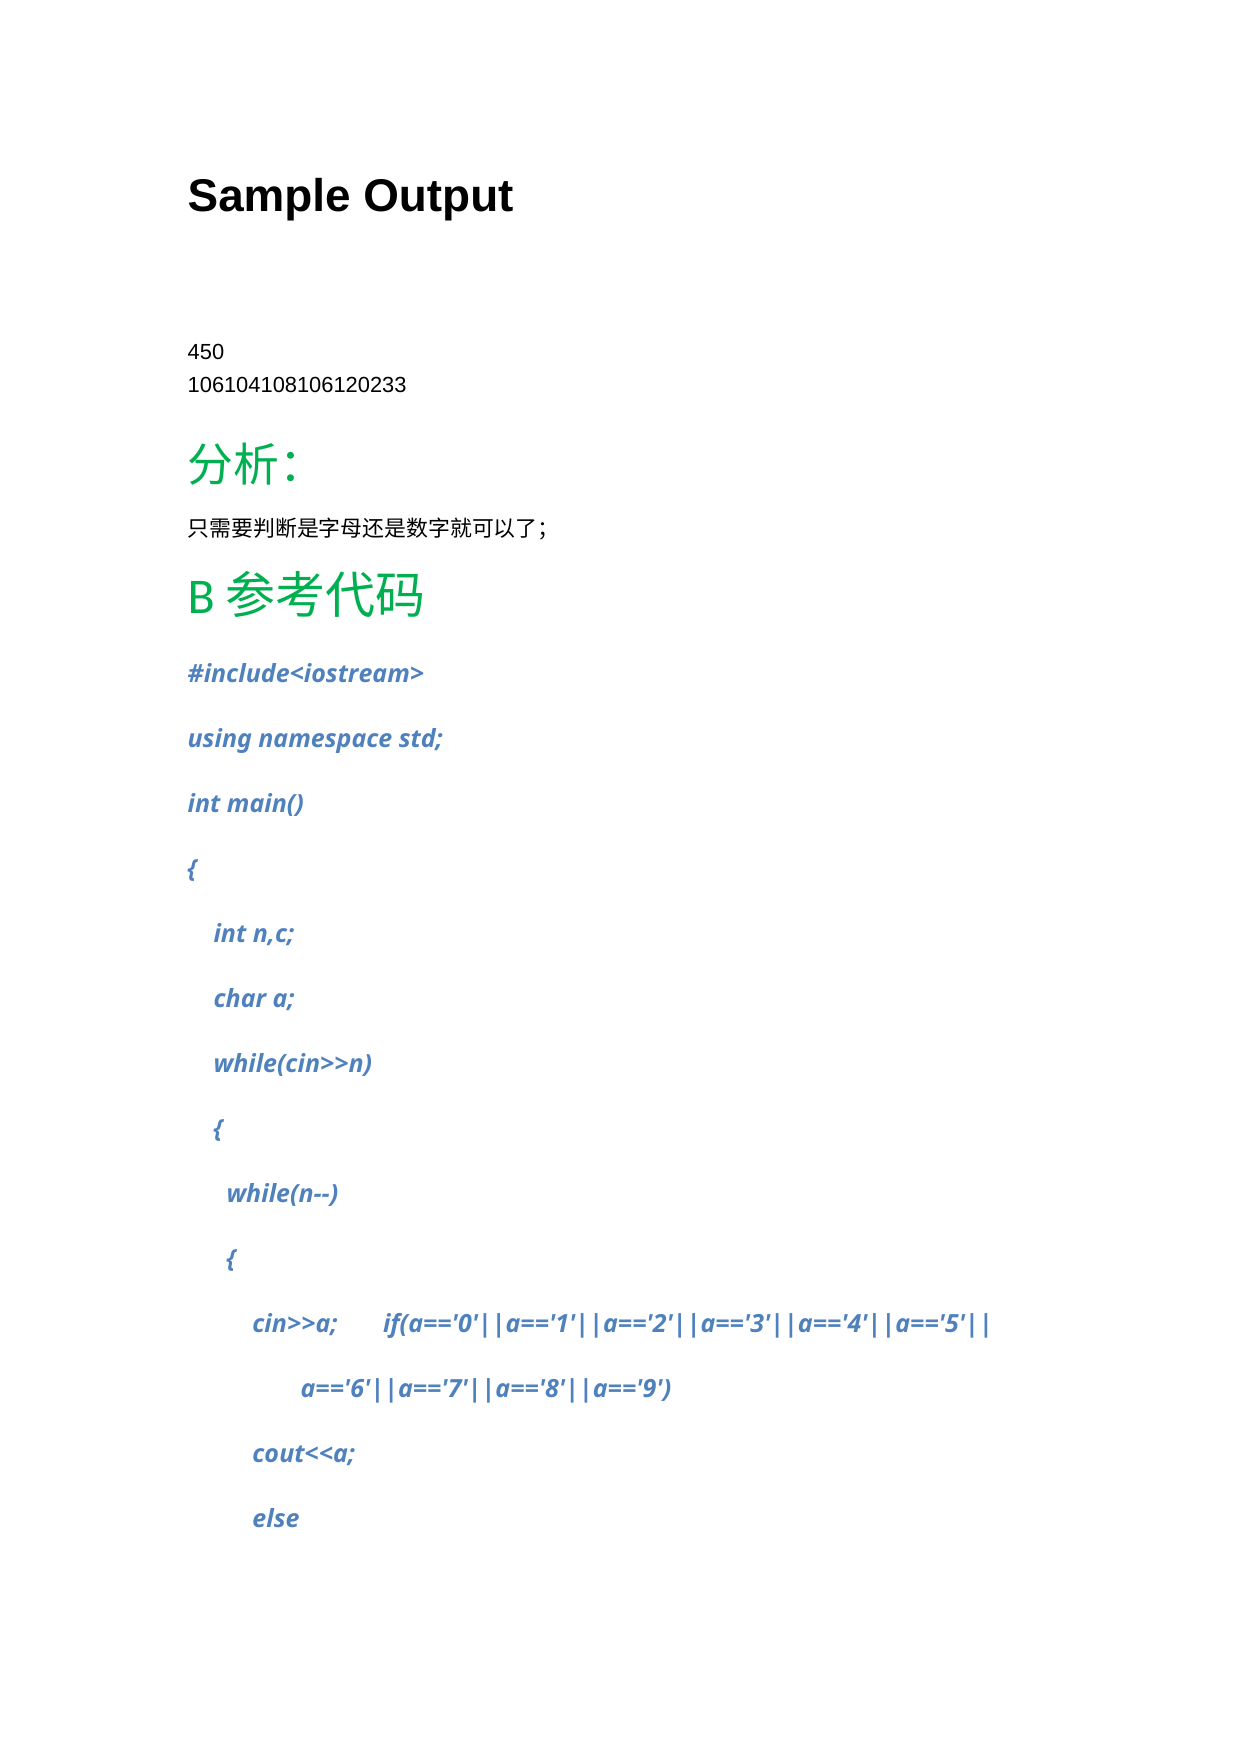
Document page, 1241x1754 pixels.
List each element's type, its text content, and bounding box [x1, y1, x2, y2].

text #include<iostream> [187, 641, 1053, 706]
text while(n--) [187, 1161, 1053, 1226]
text 只需要判断是字母还是数字就可以了； [187, 511, 1053, 543]
text else [187, 1486, 1053, 1551]
text 分析： [187, 413, 1053, 511]
text { [187, 1096, 1053, 1161]
text { [187, 1226, 1053, 1291]
text while(cin>>n) [187, 1031, 1053, 1096]
text { [187, 836, 1053, 901]
text 450 106104108106120233 [187, 336, 1053, 401]
text char a; [187, 966, 1053, 1031]
text int main() [187, 771, 1053, 836]
text int n,c; [187, 901, 1053, 966]
subtitle Sample Output [187, 162, 1053, 227]
text cout<<a; [187, 1421, 1053, 1486]
text B参考代码 [187, 543, 1053, 641]
text using namespace std; [187, 706, 1053, 771]
text cin>>a; if(a=='0'||a=='1'||a=='2'||a=='3'||a=='4'||a=='5'||a=='6'||a=='7'||a=='8'||a=='9') [187, 1291, 1053, 1421]
